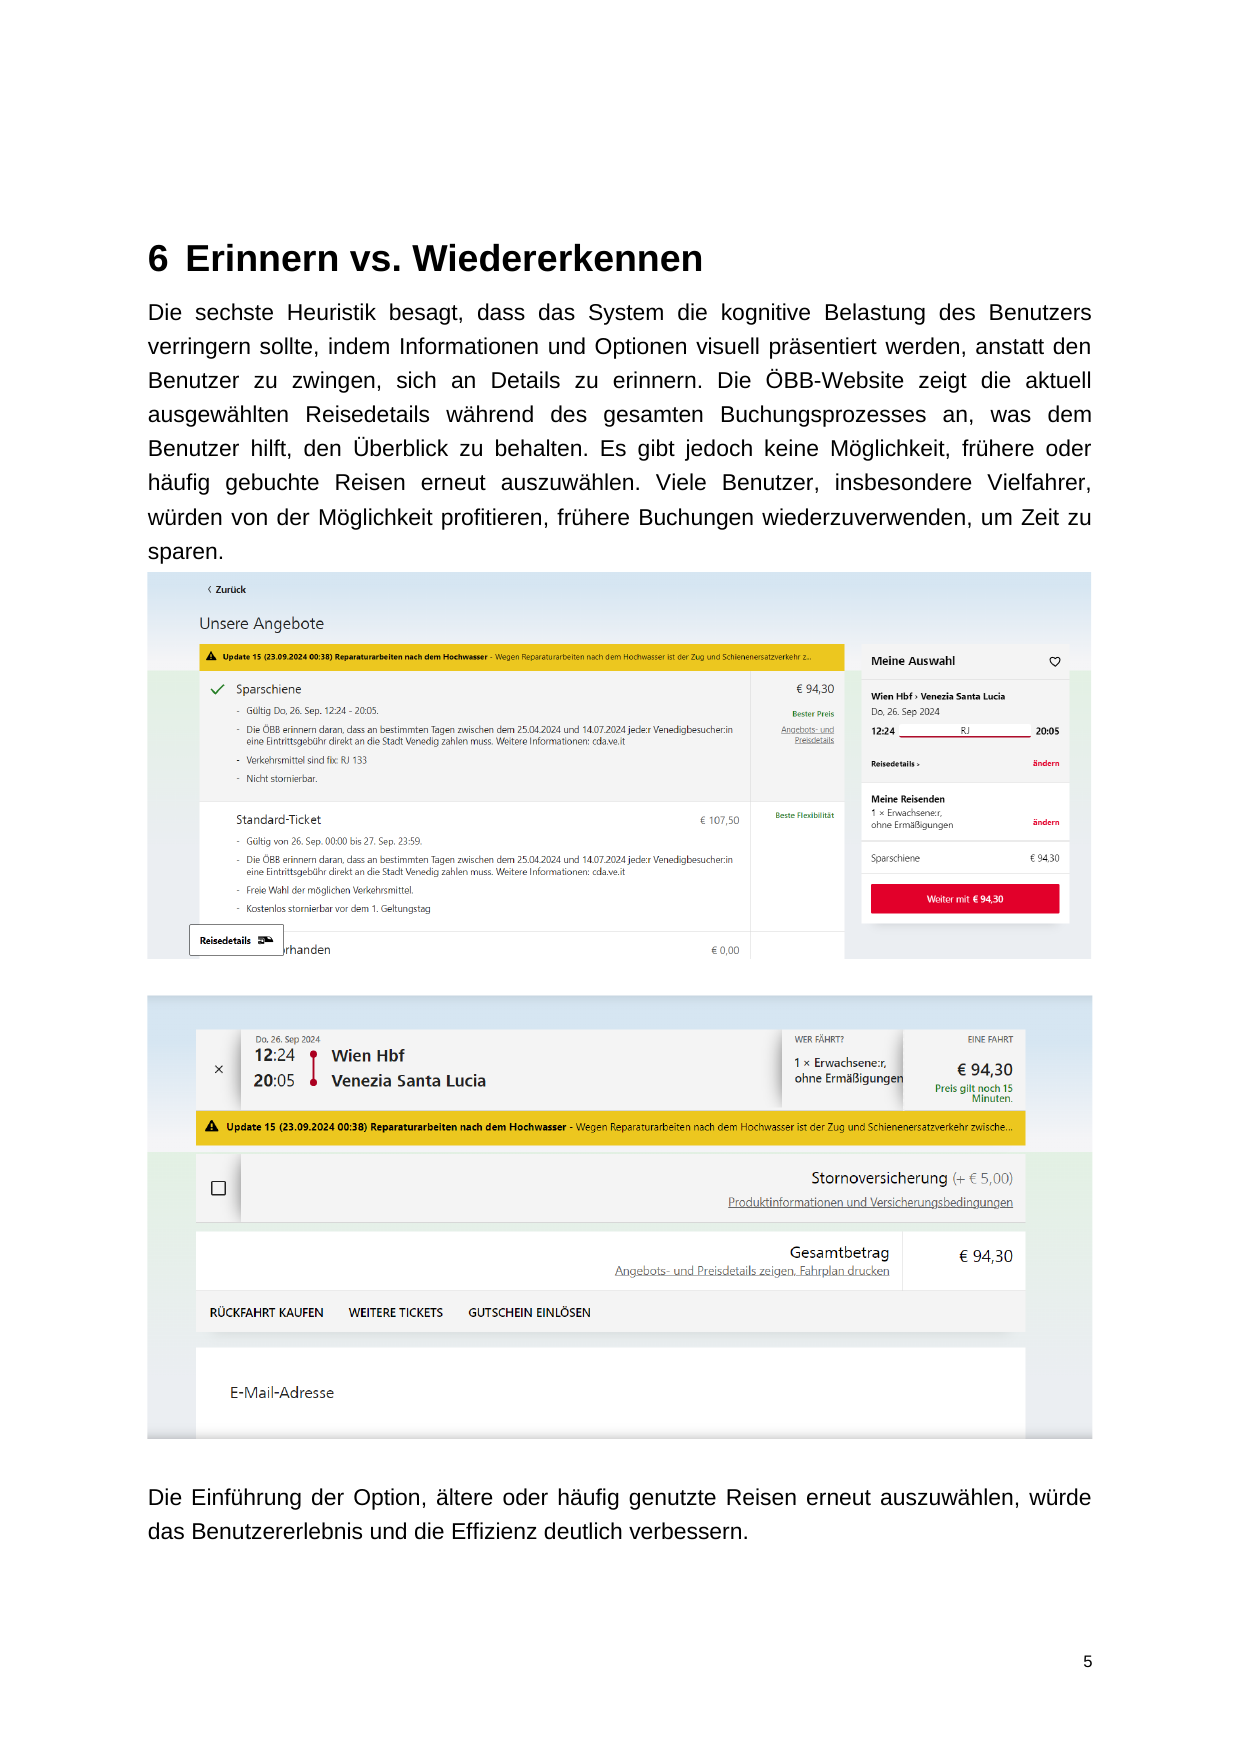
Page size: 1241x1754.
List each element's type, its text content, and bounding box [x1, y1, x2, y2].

text Die sechste Heuristik besagt, dass das System die kognitive Belastung des Benutzers verringern sollte, indem Informationen und Optionen visuell präsentiert werden, anstatt den Benutzer zu zwingen, sich an Details zu erinnern. Die ÖBB-Website zeigt die aktuell ausgewählten Reisedetails während des gesamten Buchungsprozesses an, was dem Benutzer hilft, den Überblick zu behalten. Es gibt jedoch keine Möglichkeit, frühere oder häufig gebuchte Reisen erneut auszuwählen. Viele Benutzer, insbesondere Vielfahrer, würden von der Möglichkeit profitieren, frühere Buchungen wiederzuverwenden, um Zeit zu sparen. [148, 298, 1092, 564]
picture [147, 979, 1093, 1442]
picture [147, 572, 1092, 959]
subtitle Erinnern vs. Wiedererkennen [148, 236, 1092, 279]
text Die Einführung der Option, ältere oder häufig genutzte Reisen erneut auszuwählen, würde das Benutzererlebnis und die Effizienz deutlich verbessern. [148, 1484, 1092, 1544]
